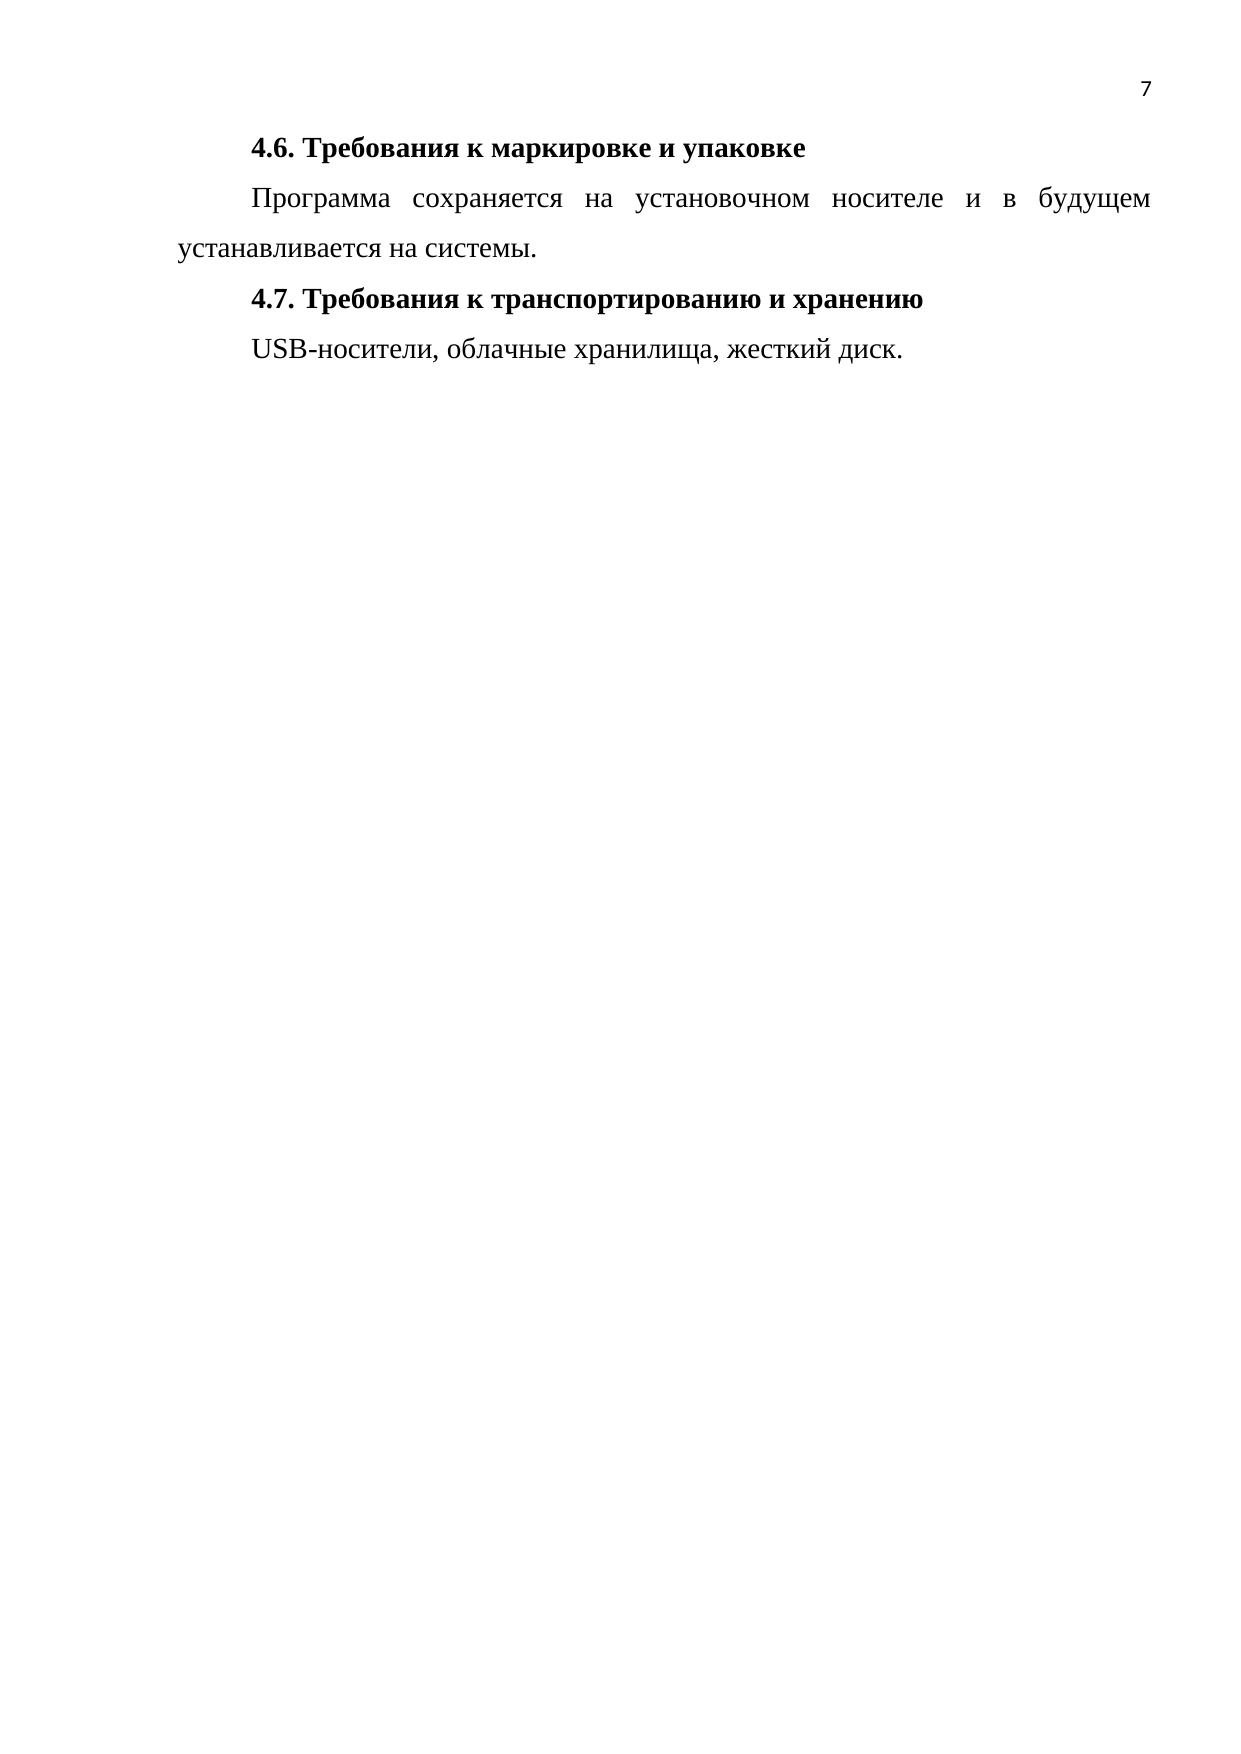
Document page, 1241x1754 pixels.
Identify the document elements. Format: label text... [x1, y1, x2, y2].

subtitle 4.7. Требования к транспортированию и хранению [177, 281, 1152, 314]
text USB-носители, облачные хранилища, жесткий диск. [177, 331, 1152, 364]
text Программа сохраняется на установочном носителе и в будущем устанавливается на системы. [177, 180, 1152, 264]
subtitle 4.6. Требования к маркировке и упаковке [177, 130, 1152, 163]
